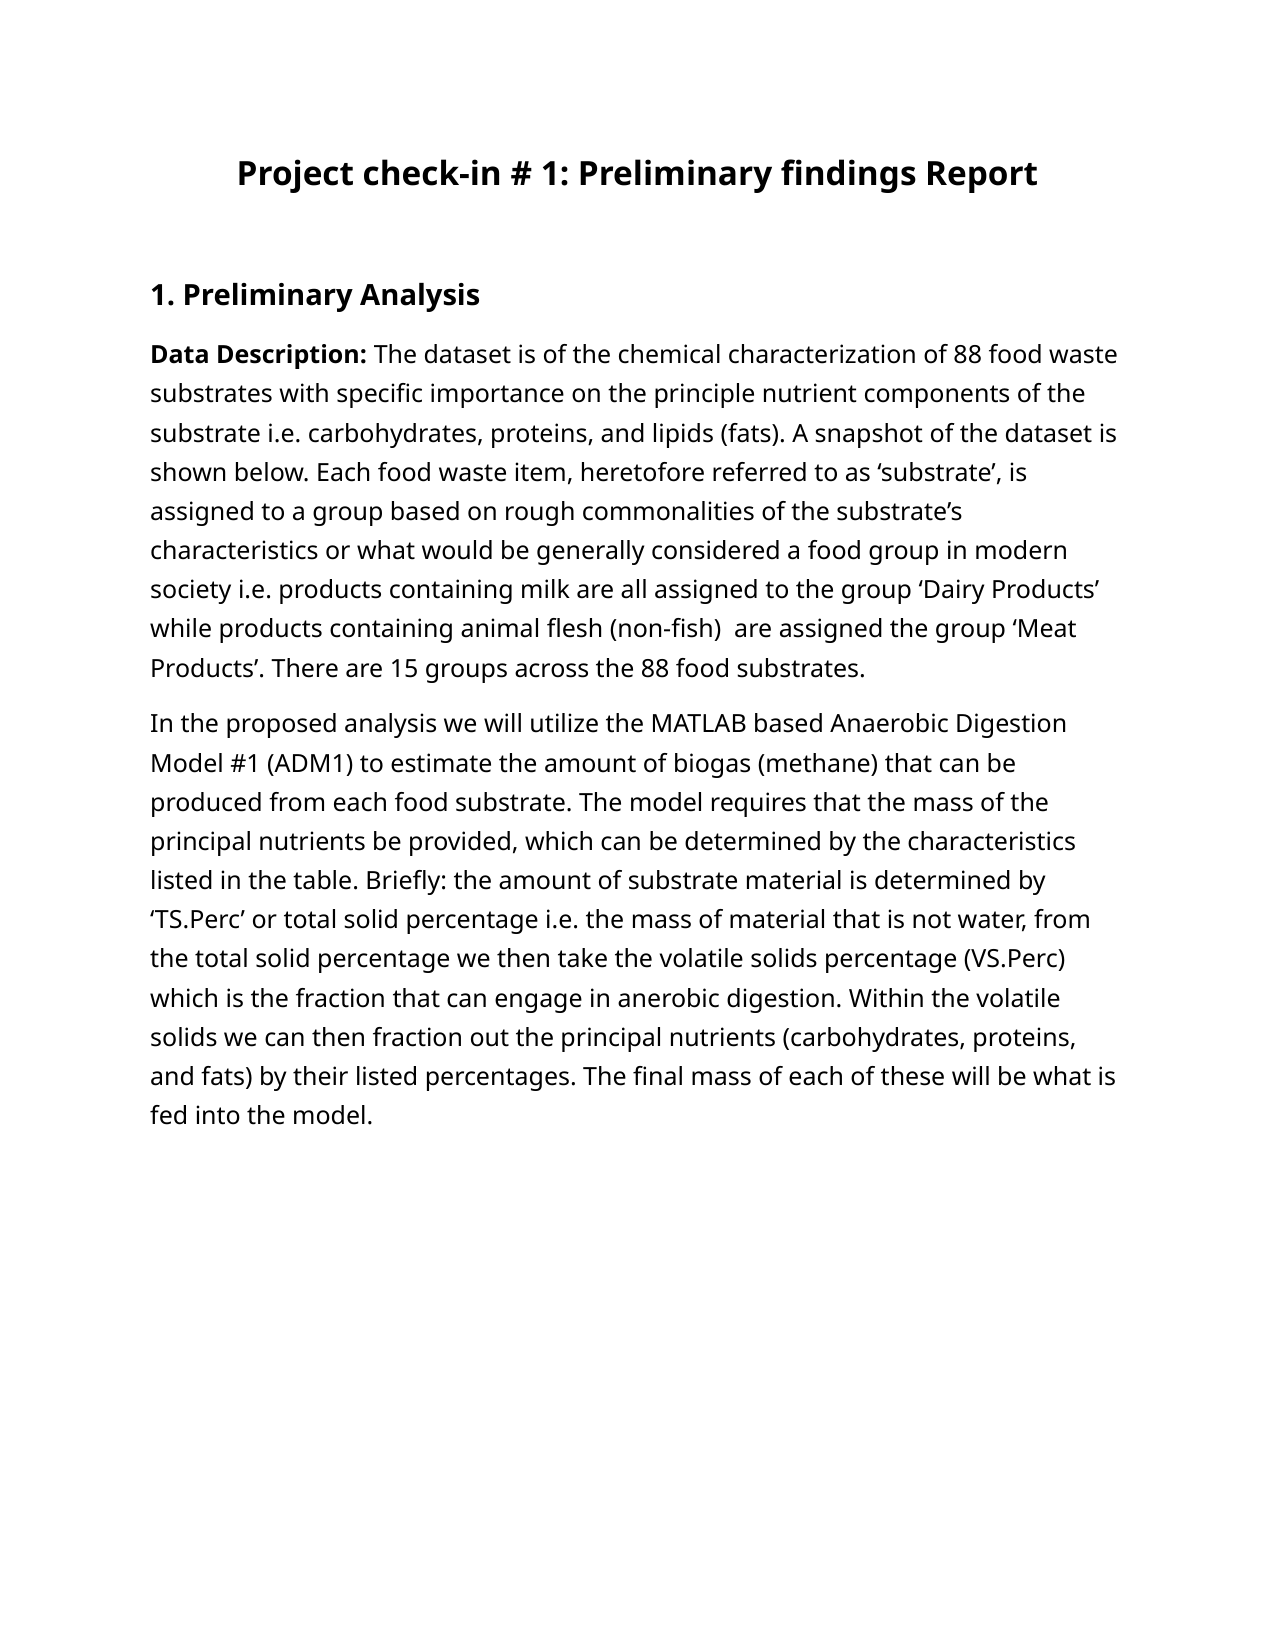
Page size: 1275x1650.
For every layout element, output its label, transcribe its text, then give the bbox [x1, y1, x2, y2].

text Project check-in # 1: Preliminary findings Report [150, 150, 1125, 195]
text Data Description: The dataset is of the chemical characterization of 88 food waste substrates with specific importance on the principle nutrient components of the substrate i.e. carbohydrates, proteins, and lipids (fats). A snapshot of the dataset is shown below. Each food waste item, heretofore referred to as ‘substrate’, is assigned to a group based on rough commonalities of the substrate’s characteristics or what would be generally considered a food group in modern society i.e. products containing milk are all assigned to the group ‘Dairy Products’ while products containing animal flesh (non-fish) are assigned the group ‘Meat Products’. There are 15 groups across the 88 food substrates. [150, 337, 1125, 684]
text In the proposed analysis we will utilize the MATLAB based Anaerobic Digestion Model #1 (ADM1) to estimate the amount of biogas (methane) that can be produced from each food substrate. The model requires that the mass of the principal nutrients be provided, which can be determined by the characteristics listed in the table. Briefly: the amount of substrate material is determined by ‘TS.Perc’ or total solid percentage i.e. the mass of material that is not water, from the total solid percentage we then take the volatile solids percentage (VS.Perc) which is the fraction that can engage in anerobic digestion. Within the volatile solids we can then fraction out the principal nutrients (carbohydrates, proteins, and fats) by their listed percentages. The final mass of each of these will be what is fed into the model. [150, 706, 1125, 1132]
subtitle 1. Preliminary Analysis [150, 275, 1125, 314]
